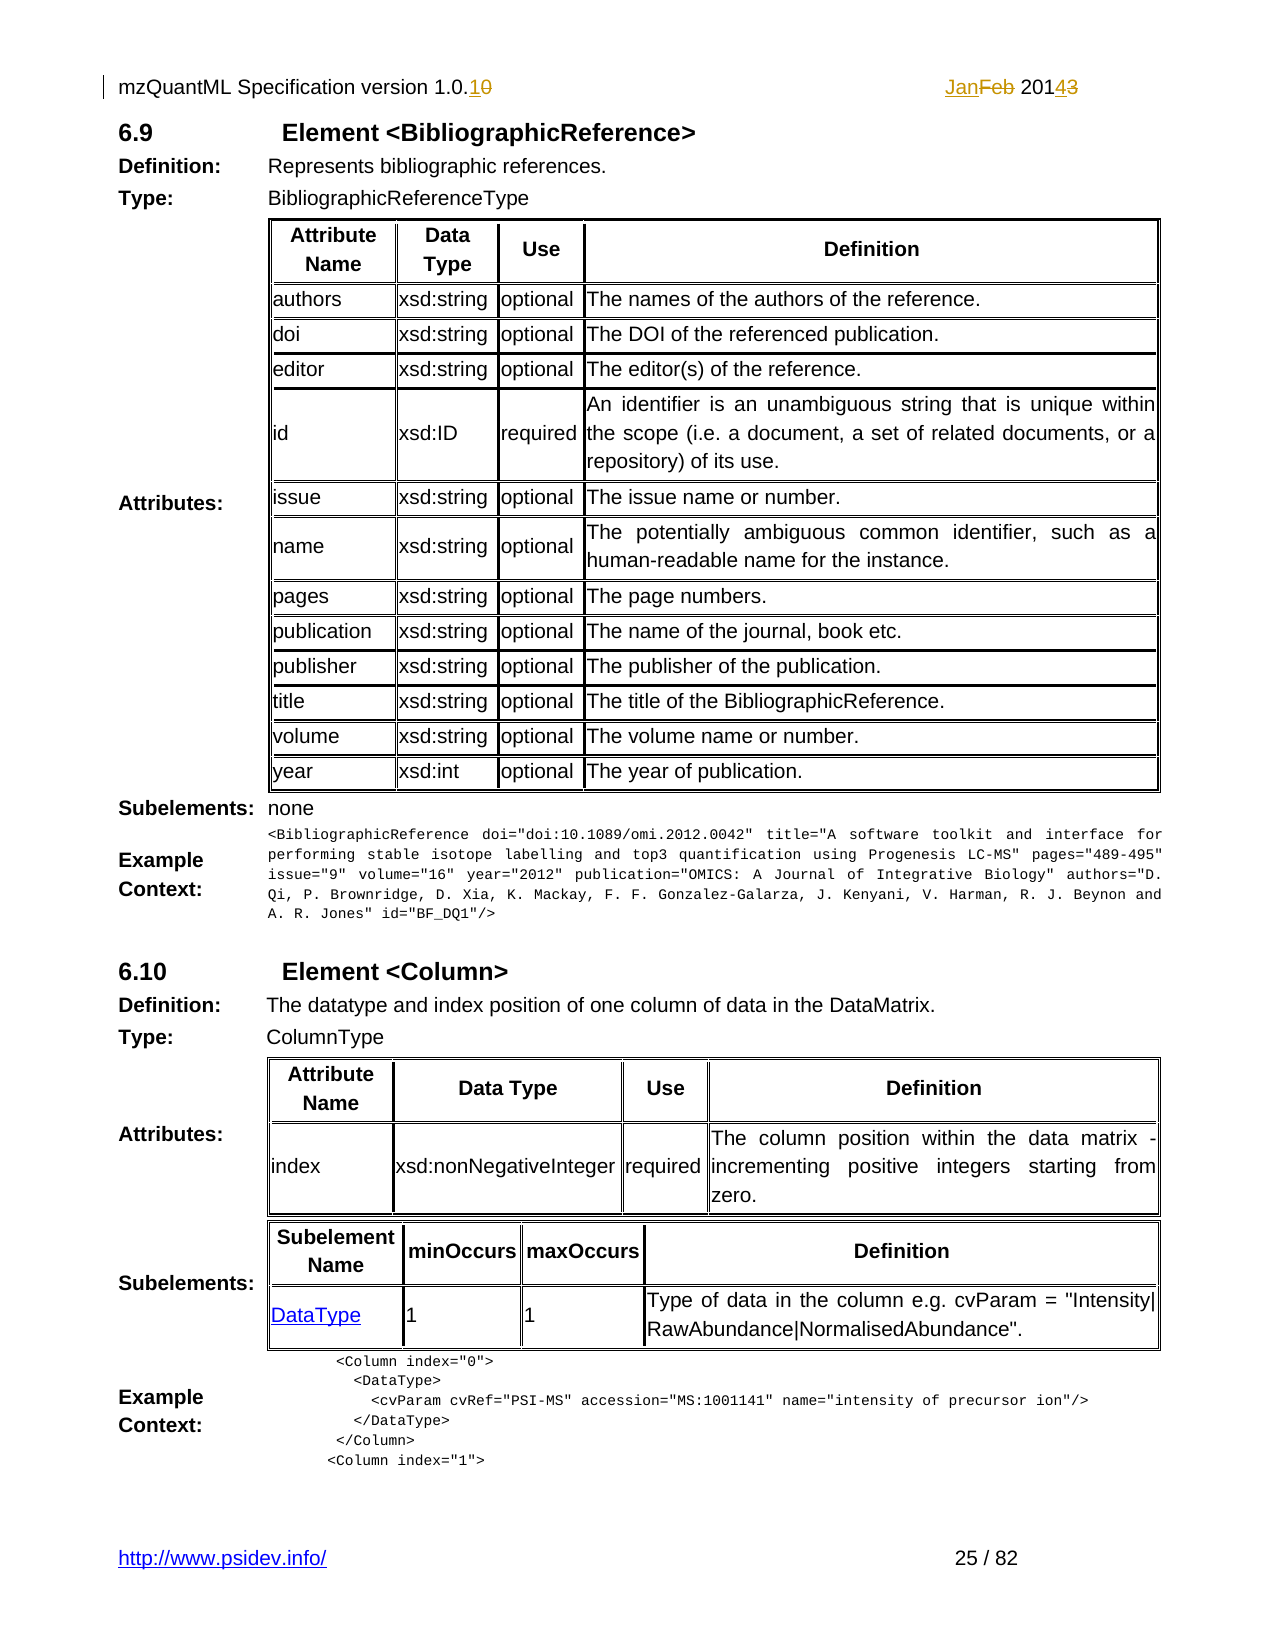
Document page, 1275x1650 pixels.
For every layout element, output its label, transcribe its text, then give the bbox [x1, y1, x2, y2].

table_header The datatype and index position of one column of data in the DataMatrix. [264, 991, 1165, 1023]
table_cell <Column index="0"> <DataType> <cvParam cvRef="PSI-MS" accession="MS:1001141" name="intensity of precursor ion"/> </DataType> </Column> <Column index="1"> [264, 1352, 1165, 1474]
table_cell Example Context: [117, 826, 266, 928]
table_header Represents bibliographic references. [266, 153, 1165, 184]
table_cell [264, 1055, 1165, 1218]
subtitle Element <BibliographicReference> [118, 118, 1157, 147]
table_cell Subelements: [117, 794, 266, 826]
table_cell <BibliographicReference doi="doi:10.1089/omi.2012.0042" title="A software toolkit and interface for performing stable isotope labelling and top3 quantification using Progenesis LC-MS" pages="489-495" issue="9" volume="16" year="2012" publication="OMICS: A Journal of Integrative Biology" authors="D. Qi, P. Brownridge, D. Xia, K. Mackay, F. F. Gonzalez-Galarza, J. Kenyani, V. Harman, R. J. Beynon and A. R. Jones" id="BF_DQ1"/> [266, 826, 1165, 928]
table_cell Example Context: [117, 1352, 264, 1474]
table_cell Attributes: [117, 1055, 264, 1218]
table_cell Type: [117, 185, 266, 216]
subtitle Element <Column> [118, 957, 1157, 986]
table_header Definition: [117, 153, 266, 184]
table_cell Subelements: [117, 1218, 264, 1352]
table_cell Attributes: [117, 216, 266, 794]
table_cell ColumnType [264, 1023, 1165, 1055]
table_cell BibliographicReferenceType [266, 185, 1165, 216]
table_cell none [266, 794, 1165, 826]
table_cell [264, 1218, 1165, 1352]
table_cell Type: [117, 1023, 264, 1055]
table_cell [266, 216, 1165, 794]
table_header Definition: [117, 991, 264, 1023]
